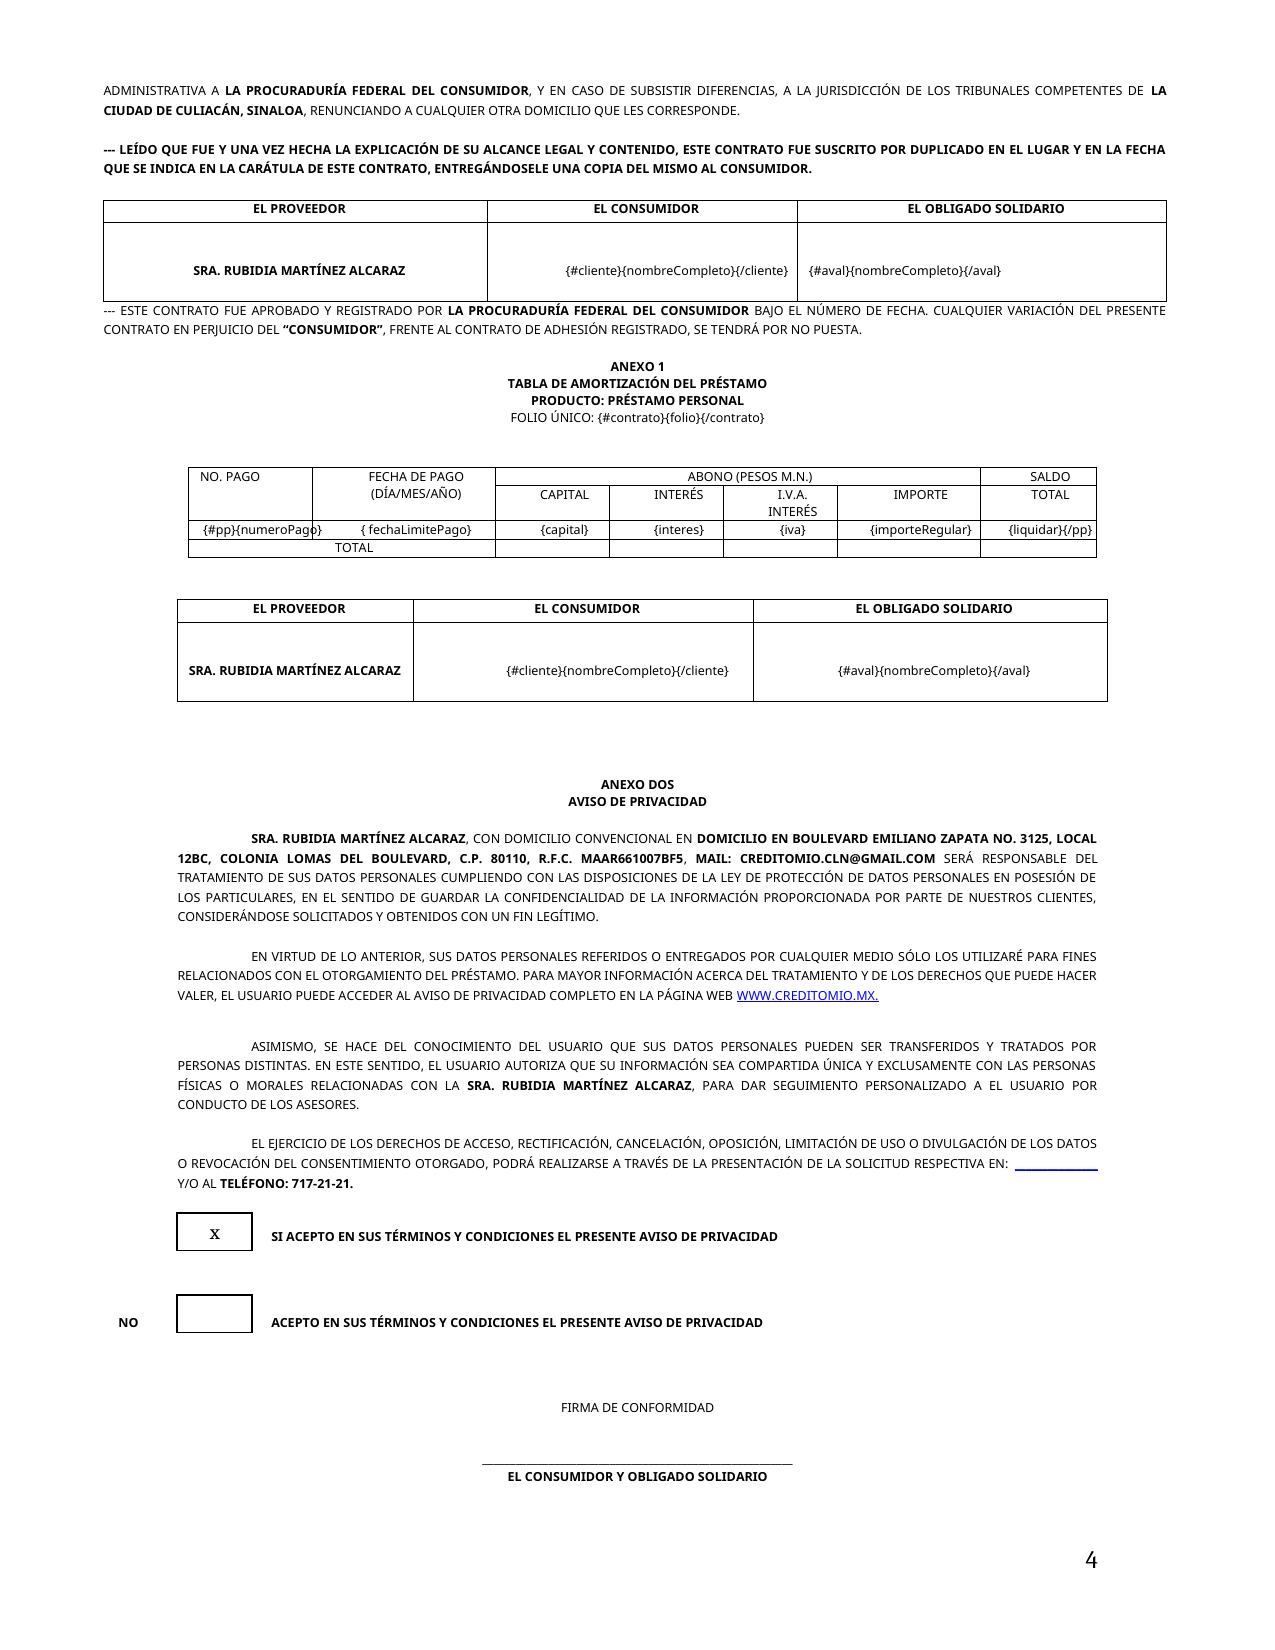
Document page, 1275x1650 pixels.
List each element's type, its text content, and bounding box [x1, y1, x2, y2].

text ASIMISMO, SE HACE DEL CONOCIMIENTO DEL USUARIO QUE SUS DATOS PERSONALES PUEDEN SER TRANSFERIDOS Y TRATADOS POR PERSONAS DISTINTAS. EN ESTE SENTIDO, EL USUARIO AUTORIZA QUE SU INFORMACIÓN SEA COMPARTIDA ÚNICA Y EXCLUSAMENTE CON LAS PERSONAS FÍSICAS O MORALES RELACIONADAS CON LA SRA. RUBIDIA MARTÍNEZ ALCARAZ, PARA DAR SEGUIMIENTO PERSONALIZADO A EL USUARIO POR CONDUCTO DE LOS ASESORES. [177, 1038, 1098, 1113]
text FOLIO ÚNICO: {#contrato}{folio}{/contrato} [177, 409, 1098, 426]
text NO ACEPTO EN SUS TÉRMINOS Y CONDICIONES EL PRESENTE AVISO DE PRIVACIDAD [253, 1314, 1167, 1331]
table_cell {#pp}{numeroPago} [189, 521, 312, 538]
text ANEXO DOS [177, 776, 1098, 793]
table_cell TOTAL [189, 540, 495, 557]
text EL CONSUMIDOR Y OBLIGADO SOLIDARIO [177, 1468, 1098, 1485]
table_cell SRA. RUBIDIA MARTÍNEZ ALCARAZ [178, 623, 413, 701]
table_cell [610, 540, 723, 557]
text TABLA DE AMORTIZACIÓN DEL PRÉSTAMO [177, 375, 1098, 392]
text FIRMA DE CONFORMIDAD [177, 1399, 1098, 1416]
table_header EL CONSUMIDOR [414, 600, 753, 622]
table_header EL PROVEEDOR [104, 201, 487, 222]
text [103, 82, 1167, 119]
text --- ESTE CONTRATO FUE APROBADO Y REGISTRADO POR LA PROCURADURÍA FEDERAL DEL CONSUMIDOR BAJO EL NÚMERO DE FECHA. CUALQUIER VARIACIÓN DEL PRESENTE CONTRATO EN PERJUICIO DEL “CONSUMIDOR”, FRENTE AL CONTRATO DE ADHESIÓN REGISTRADO, SE TENDRÁ POR NO PUESTA. [103, 302, 1167, 338]
table_header ABONO (PESOS M.N.) [496, 468, 980, 485]
text AVISO DE PRIVACIDAD [177, 793, 1098, 811]
text ________________________________________________________ [177, 1451, 1098, 1468]
table_header EL OBLIGADO SOLIDARIO [798, 201, 1166, 222]
table_cell IMPORTE [838, 486, 980, 520]
table_cell { fechaLimitePago} [313, 521, 495, 538]
table_cell TOTAL [981, 486, 1096, 520]
text EN VIRTUD DE LO ANTERIOR, SUS DATOS PERSONALES REFERIDOS O ENTREGADOS POR CUALQUIER MEDIO SÓLO LOS UTILIZARÉ PARA FINES RELACIONADOS CON EL OTORGAMIENTO DEL PRÉSTAMO. PARA MAYOR INFORMACIÓN ACERCA DEL TRATAMIENTO Y DE LOS DERECHOS QUE PUEDE HACER VALER, EL USUARIO PUEDE ACCEDER AL AVISO DE PRIVACIDAD COMPLETO EN LA PÁGINA WEB WWW.CREDITOMIO.MX. [177, 948, 1098, 1004]
table_header EL PROVEEDOR [178, 600, 413, 622]
table_header SALDO [981, 468, 1096, 485]
table_cell [981, 540, 1096, 557]
table_cell {liquidar}{/pp} [981, 521, 1096, 538]
table_cell I.V.A. INTERÉS [724, 486, 837, 520]
table_header FECHA DE PAGO (DÍA/MES/AÑO) [313, 468, 495, 520]
table_cell {#cliente}{nombreCompleto}{/cliente} [488, 223, 797, 301]
table_cell [838, 540, 980, 557]
table_header EL CONSUMIDOR [488, 201, 797, 222]
text PRODUCTO: PRÉSTAMO PERSONAL [177, 392, 1098, 409]
table_cell SRA. RUBIDIA MARTÍNEZ ALCARAZ [104, 223, 487, 301]
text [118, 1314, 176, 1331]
table_cell [724, 540, 837, 557]
table_cell CAPITAL [496, 486, 609, 520]
table_cell {importeRegular} [838, 521, 980, 538]
table_cell {#cliente}{nombreCompleto}{/cliente} [414, 623, 753, 701]
table_cell [496, 540, 609, 557]
table_cell {capital} [496, 521, 609, 538]
text EL EJERCICIO DE LOS DERECHOS DE ACCESO, RECTIFICACIÓN, CANCELACIÓN, OPOSICIÓN, LIMITACIÓN DE USO O DIVULGACIÓN DE LOS DATOS O REVOCACIÓN DEL CONSENTIMIENTO OTORGADO, PODRÁ REALIZARSE A TRAVÉS DE LA PRESENTACIÓN DE LA SOLICITUD RESPECTIVA EN: _______________ Y/O AL TELÉFONO: 717-21-21. [177, 1136, 1098, 1192]
table_cell {iva} [724, 521, 837, 538]
text ANEXO 1 [177, 358, 1098, 375]
table_header EL OBLIGADO SOLIDARIO [754, 600, 1107, 622]
table_cell {#aval}{nombreCompleto}{/aval} [798, 223, 1166, 301]
table_header NO. PAGO [189, 468, 312, 520]
table_cell {interes} [610, 521, 723, 538]
text SI ACEPTO EN SUS TÉRMINOS Y CONDICIONES EL PRESENTE AVISO DE PRIVACIDAD [253, 1228, 1167, 1246]
table_cell {#aval}{nombreCompleto}{/aval} [754, 623, 1107, 701]
table_cell INTERÉS [610, 486, 723, 520]
text SRA. RUBIDIA MARTÍNEZ ALCARAZ, CON DOMICILIO CONVENCIONAL EN DOMICILIO EN BOULEVARD EMILIANO ZAPATA NO. 3125, LOCAL 12BC, COLONIA LOMAS DEL BOULEVARD, C.P. 80110, R.F.C. MAAR661007BF5, MAIL: CREDITOMIO.CLN@GMAIL.COM SERÁ RESPONSABLE DEL TRATAMIENTO DE SUS DATOS PERSONALES CUMPLIENDO CON LAS DISPOSICIONES DE LA LEY DE PROTECCIÓN DE DATOS PERSONALES EN POSESIÓN DE LOS PARTICULARES, EN EL SENTIDO DE GUARDAR LA CONFIDENCIALIDAD DE LA INFORMACIÓN PROPORCIONADA POR PARTE DE NUESTROS CLIENTES, CONSIDERÁNDOSE SOLICITADOS Y OBTENIDOS CON UN FIN LEGÍTIMO. [177, 830, 1098, 926]
